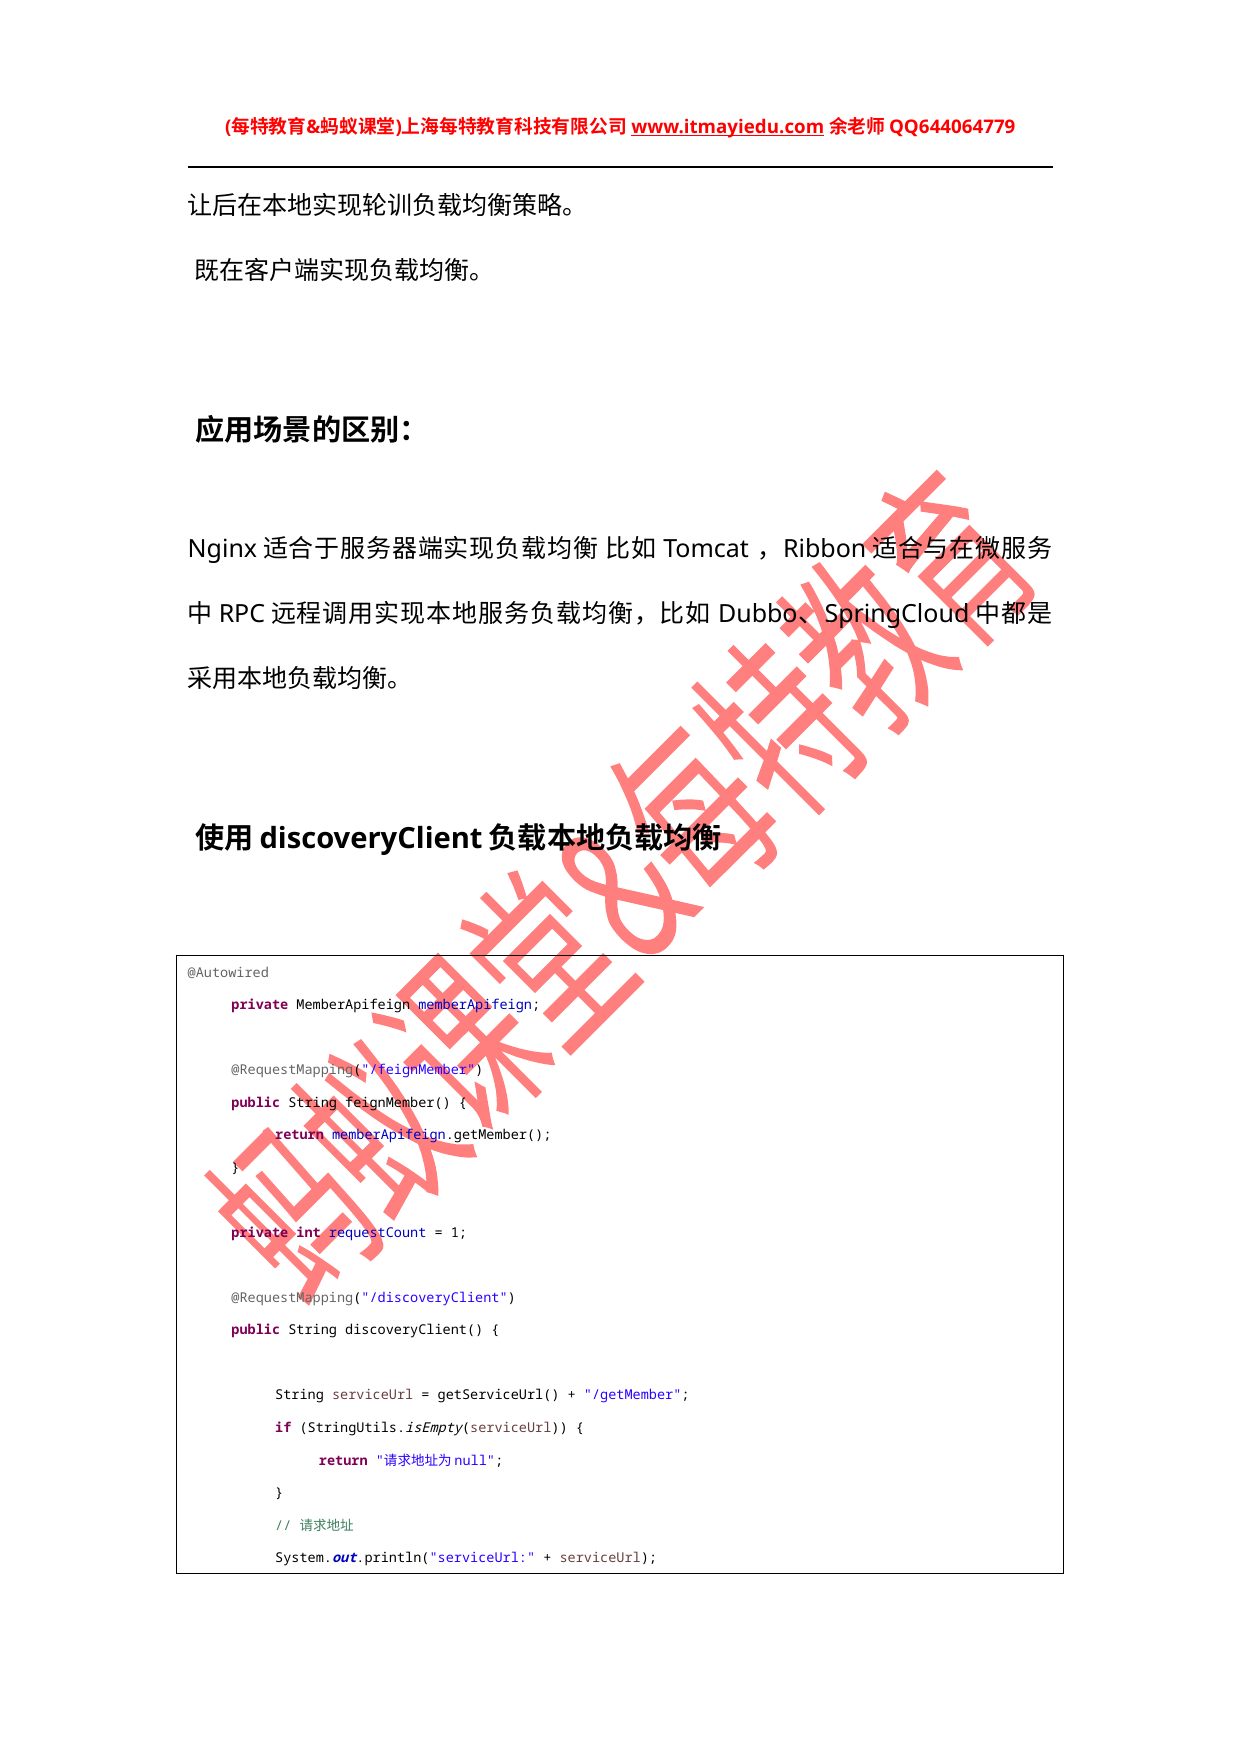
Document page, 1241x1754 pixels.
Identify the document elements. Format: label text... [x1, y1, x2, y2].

text 既在客户端实现负载均衡。 [187, 236, 1053, 301]
text Nginx适合于服务器端实现负载均衡 比如Tomcat ，Ribbon适合与在微服务中RPC远程调用实现本地服务负载均衡，比如Dubbo、SpringCloud中都是采用本地负载均衡。 [187, 514, 1053, 709]
subtitle 使用discoveryClient负载本地负载均衡 [187, 803, 1053, 868]
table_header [177, 956, 1063, 1573]
subtitle 应用场景的区别： [187, 395, 1053, 460]
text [187, 171, 1053, 236]
